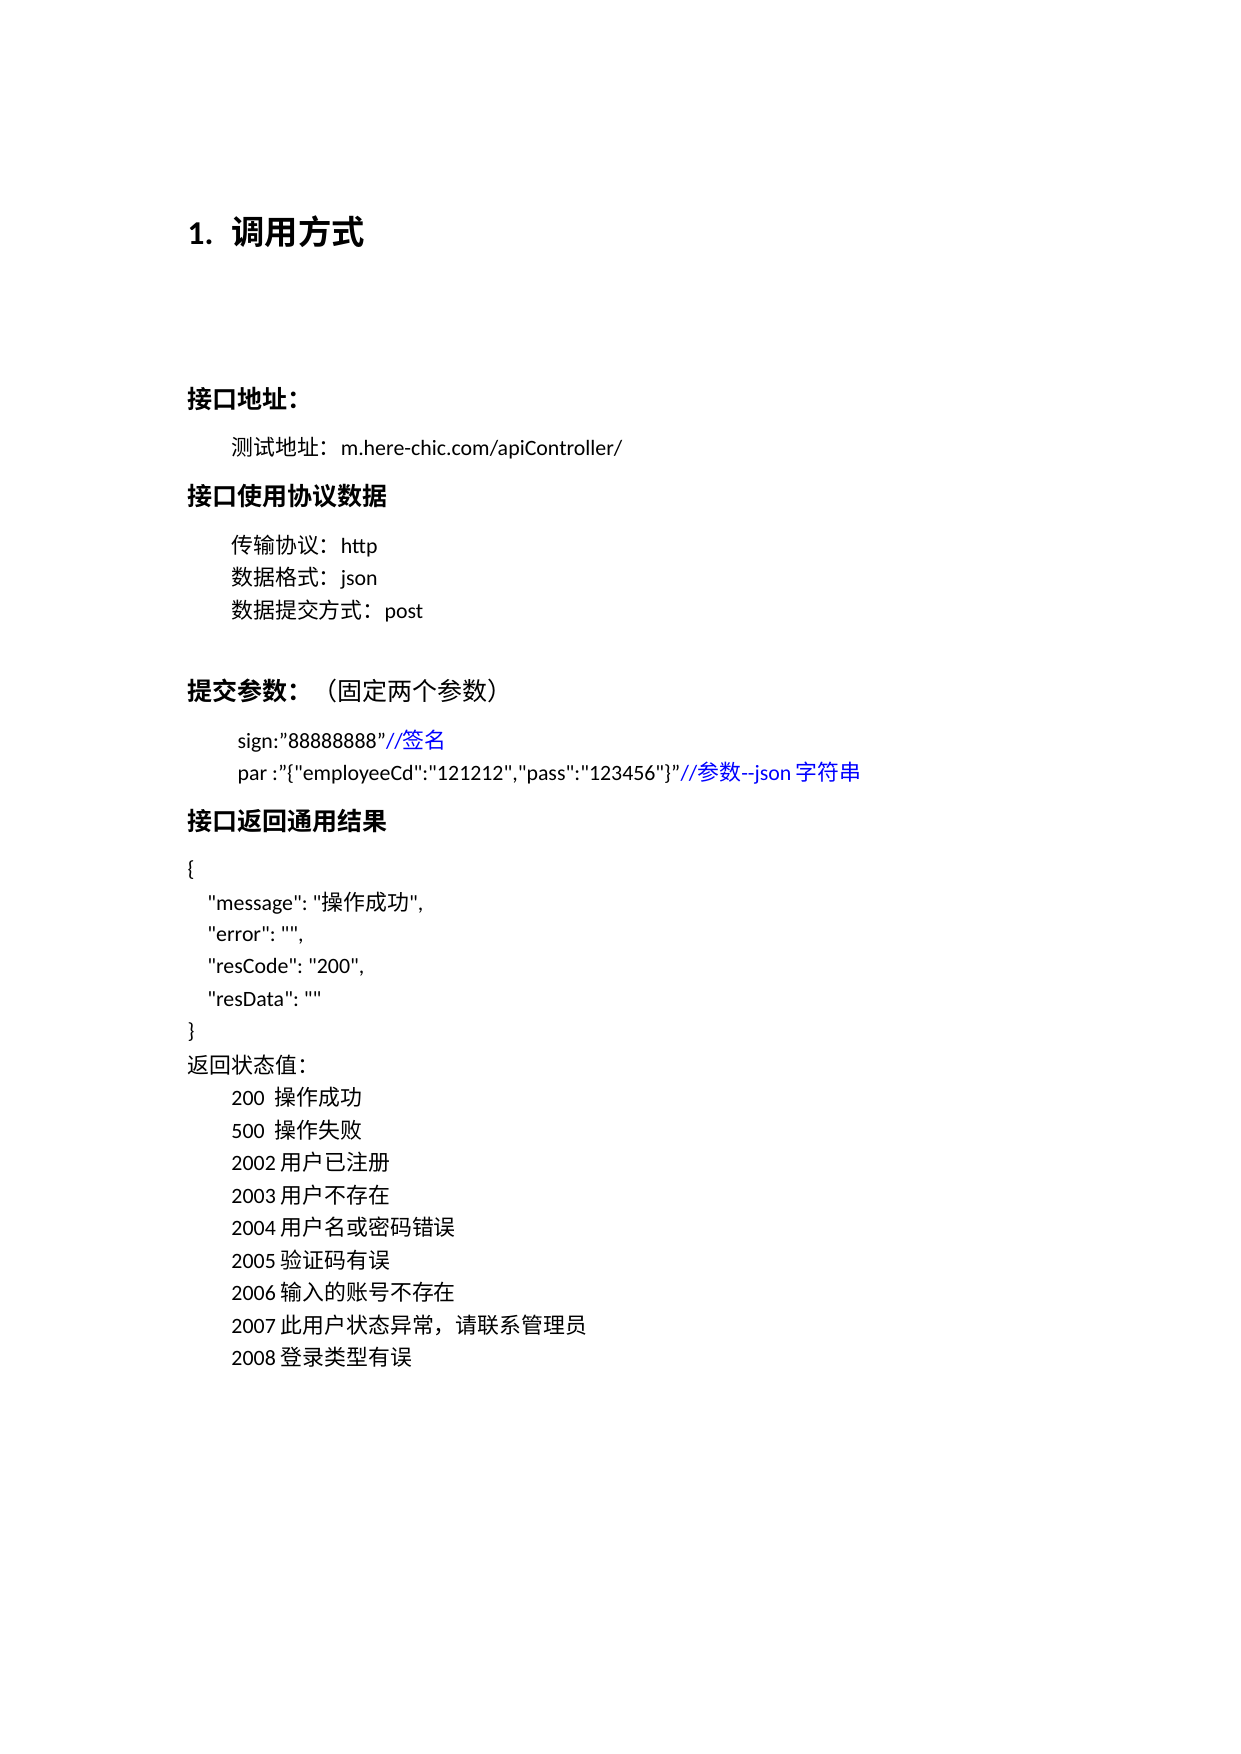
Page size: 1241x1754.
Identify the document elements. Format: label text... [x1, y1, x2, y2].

text 2004 用户名或密码错误 [187, 1210, 1053, 1242]
text 2005 验证码有误 [187, 1242, 1053, 1275]
text 数据格式：json [187, 560, 1053, 592]
text 接口地址： [187, 365, 1053, 430]
text 测试地址：m.here-chic.com/apiController/ [187, 430, 1053, 462]
text 接口返回通用结果 [187, 787, 1053, 852]
text 返回状态值： [187, 1047, 1053, 1080]
text "resData": "" [187, 982, 1053, 1015]
text 数据提交方式：post [187, 592, 1053, 625]
text 2002 用户已注册 [187, 1145, 1053, 1177]
text 200 操作成功 [187, 1080, 1053, 1112]
subtitle 调用方式 [187, 197, 1053, 262]
text } [187, 1015, 1053, 1047]
text 500 操作失败 [187, 1112, 1053, 1145]
text 2006 输入的账号不存在 [187, 1275, 1053, 1307]
text "resCode": "200", [187, 950, 1053, 982]
text { [187, 852, 1053, 885]
text 提交参数：（固定两个参数） [187, 657, 1053, 722]
text 2003 用户不存在 [187, 1177, 1053, 1210]
text 2007 此用户状态异常，请联系管理员 [187, 1307, 1053, 1340]
text "message": "操作成功", [187, 885, 1053, 917]
text 接口使用协议数据 [187, 462, 1053, 527]
text par :”{"employeeCd":"121212","pass":"123456"}”//参数--json字符串 [187, 755, 1053, 787]
text "error": "", [187, 917, 1053, 950]
text 传输协议：http [187, 527, 1053, 560]
text sign:”88888888”//签名 [187, 722, 1053, 755]
text 2008 登录类型有误 [187, 1340, 1053, 1372]
